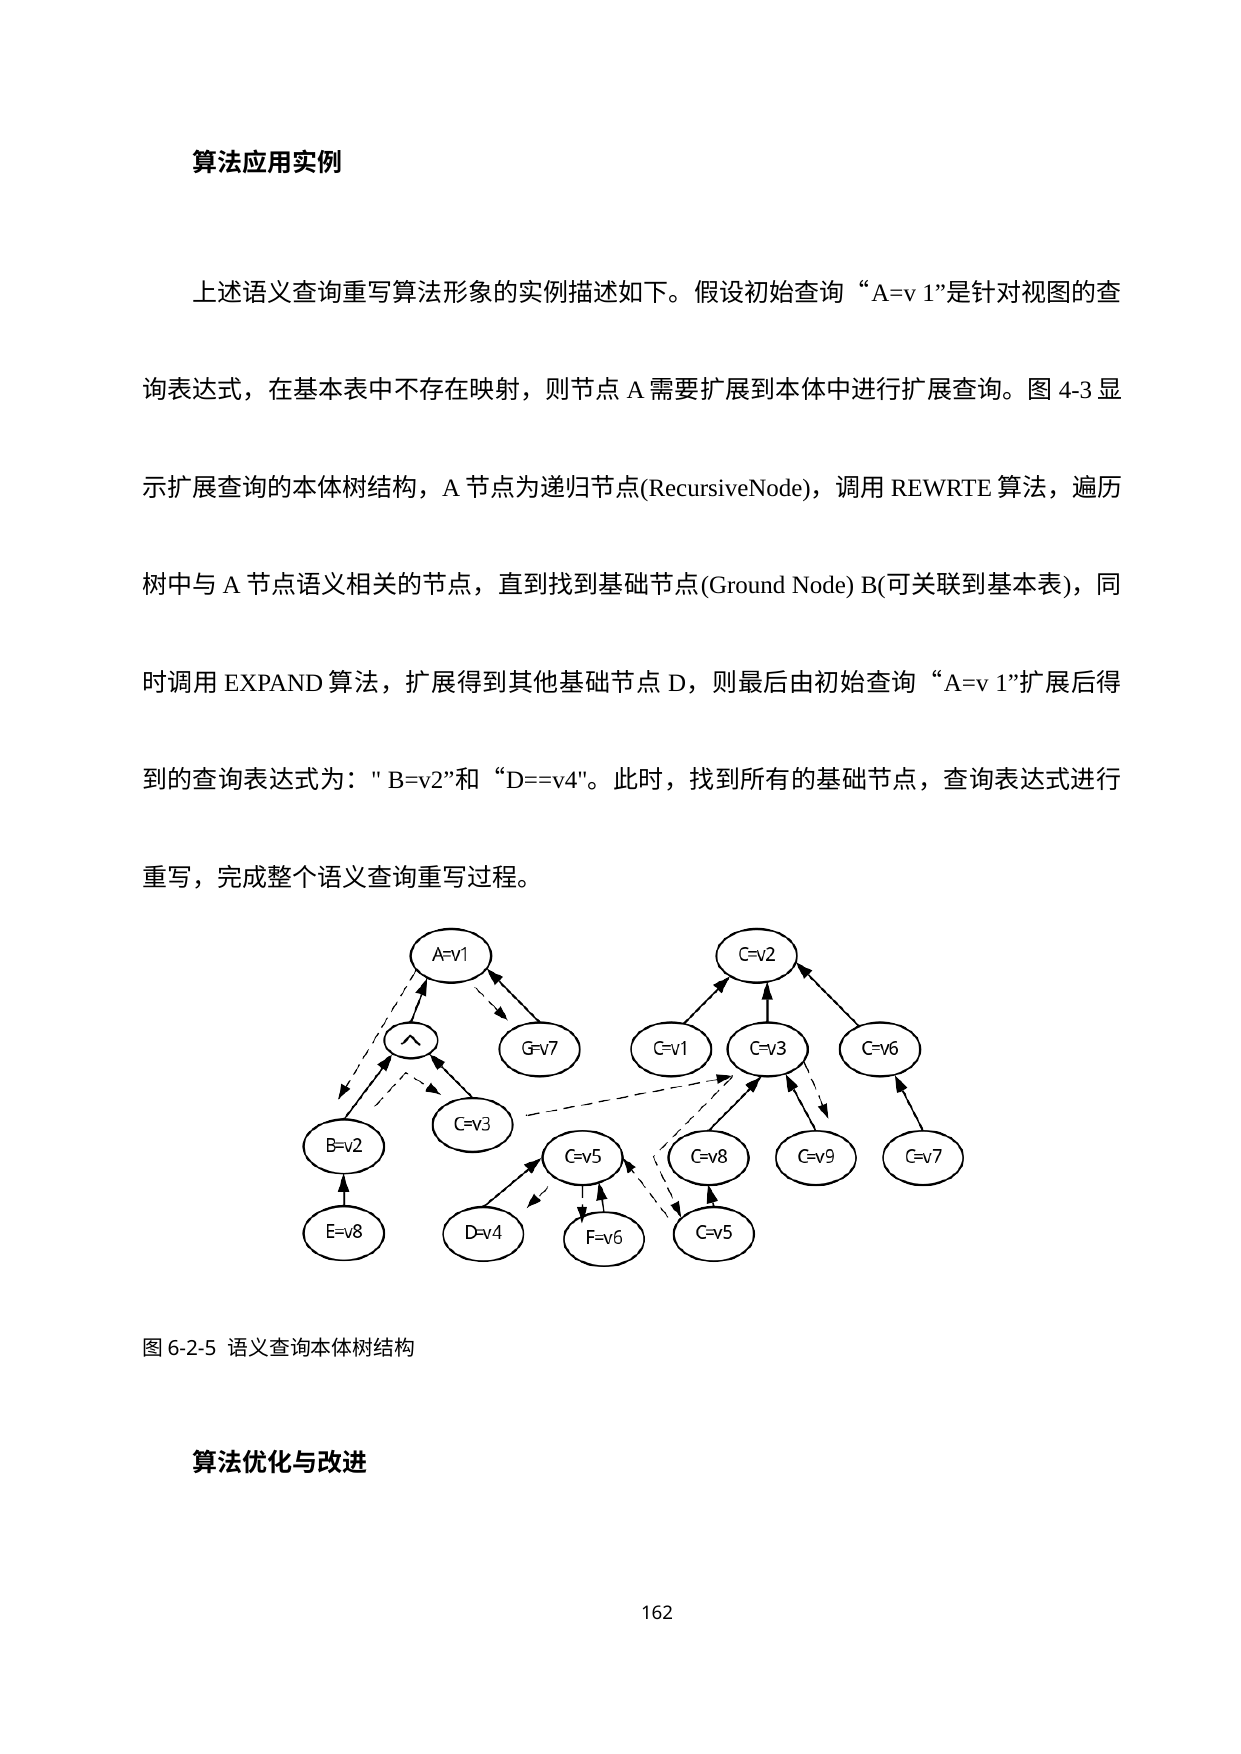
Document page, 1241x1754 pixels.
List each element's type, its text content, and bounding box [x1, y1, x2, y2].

text 算法优化与改进 [142, 1428, 1122, 1493]
text 算法应用实例 [142, 128, 1122, 193]
text 图 6-2-5 语义查询本体树结构 [142, 1330, 1122, 1363]
text 上述语义查询重写算法形象的实例描述如下。假设初始查询“A=v 1”是针对视图的查询表达式，在基本表中不存在映射，则节点A需要扩展到本体中进行扩展查询。图4-3显示扩展查询的本体树结构，A节点为递归节点(RecursiveNode)，调用REWRTE算法，遍历树中与A节点语义相关的节点，直到找到基础节点(Ground Node) B(可关联到基本表)，同时调用EXPAND算法，扩展得到其他基础节点D，则最后由初始查询“A=v 1”扩展后得到的查询表达式为：" B=v2”和“D==v4"。此时，找到所有的基础节点，查询表达式进行重写，完成整个语义查询重写过程。 [142, 258, 1122, 908]
